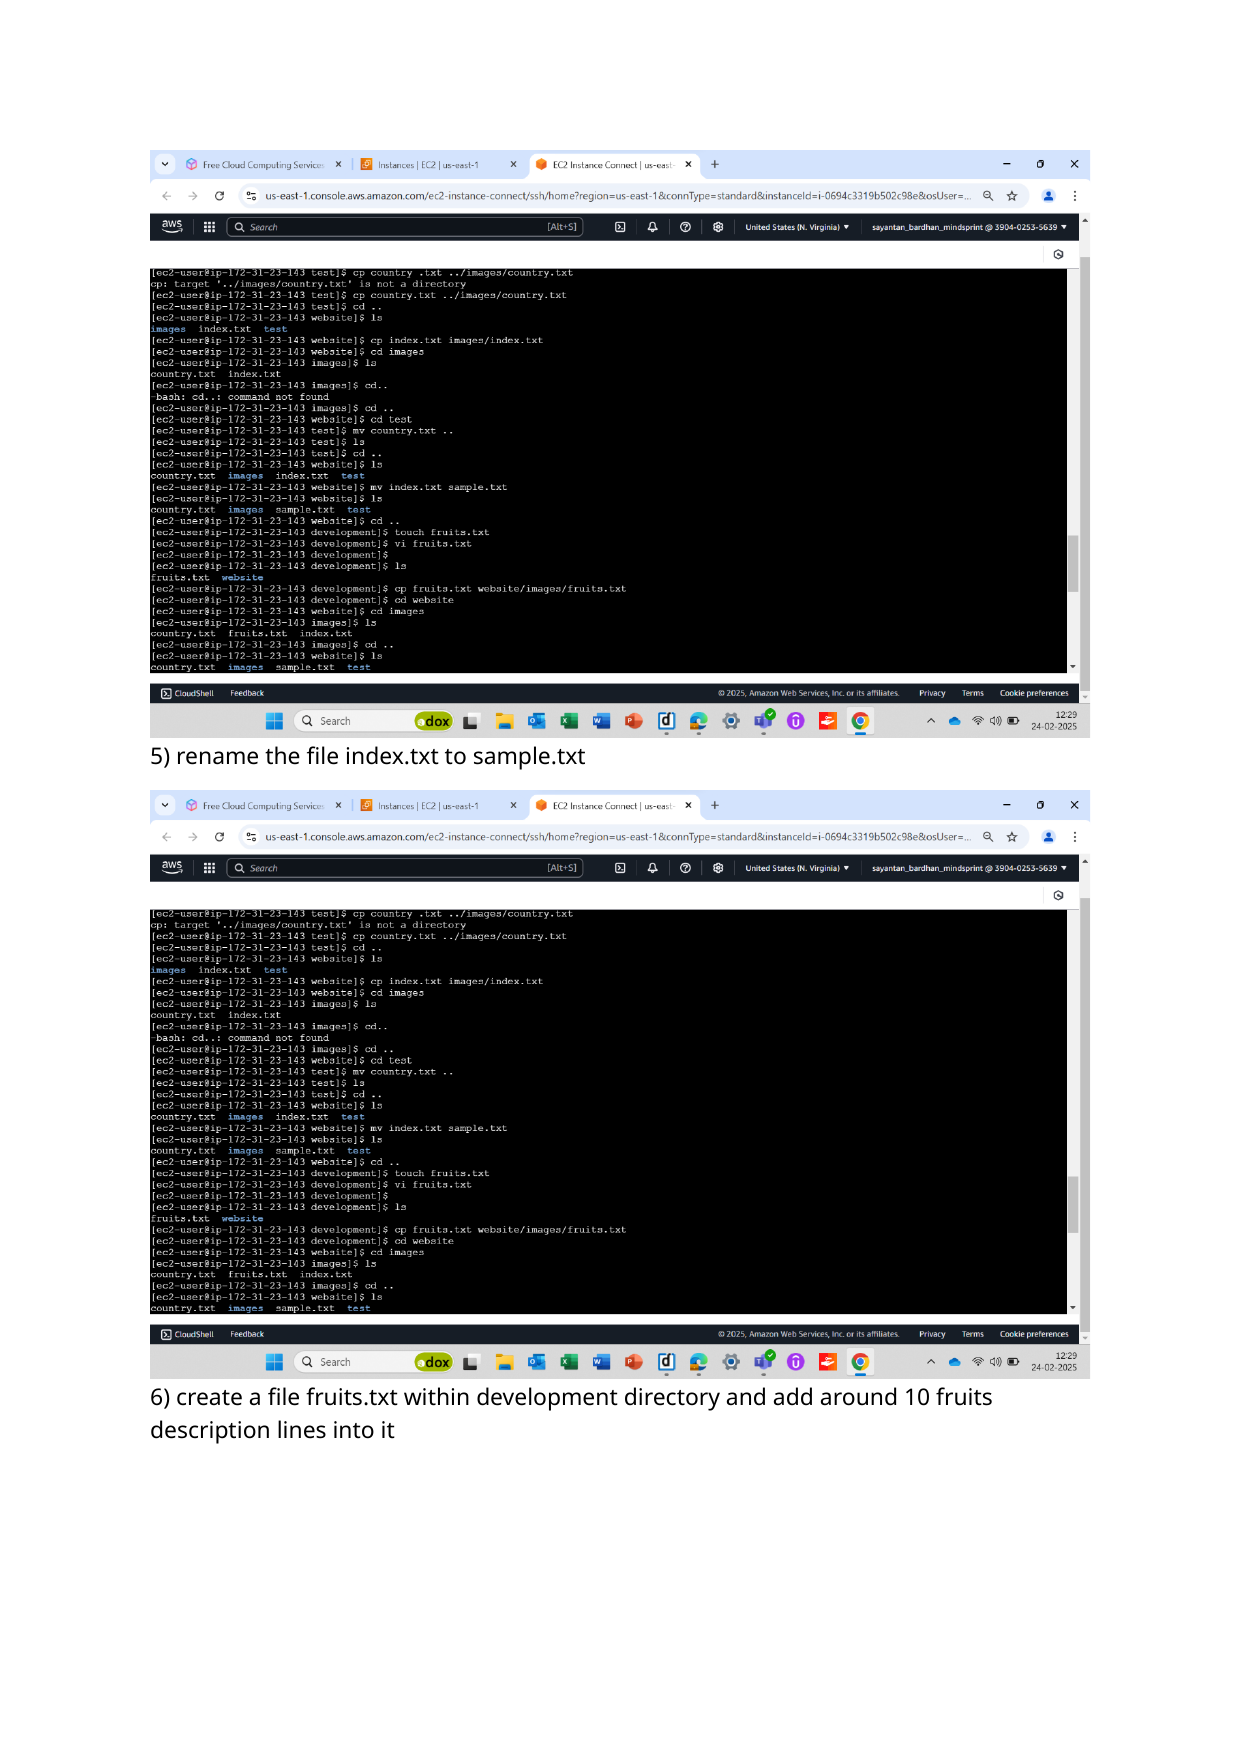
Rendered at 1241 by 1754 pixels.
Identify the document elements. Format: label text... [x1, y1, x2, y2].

text 5) rename the file index.txt to sample.txt [150, 738, 1090, 771]
picture [150, 150, 1091, 738]
text 6) create a file fruits.txt within development directory and add around 10 fruits description lines into it [150, 1379, 1090, 1446]
picture [150, 790, 1091, 1379]
